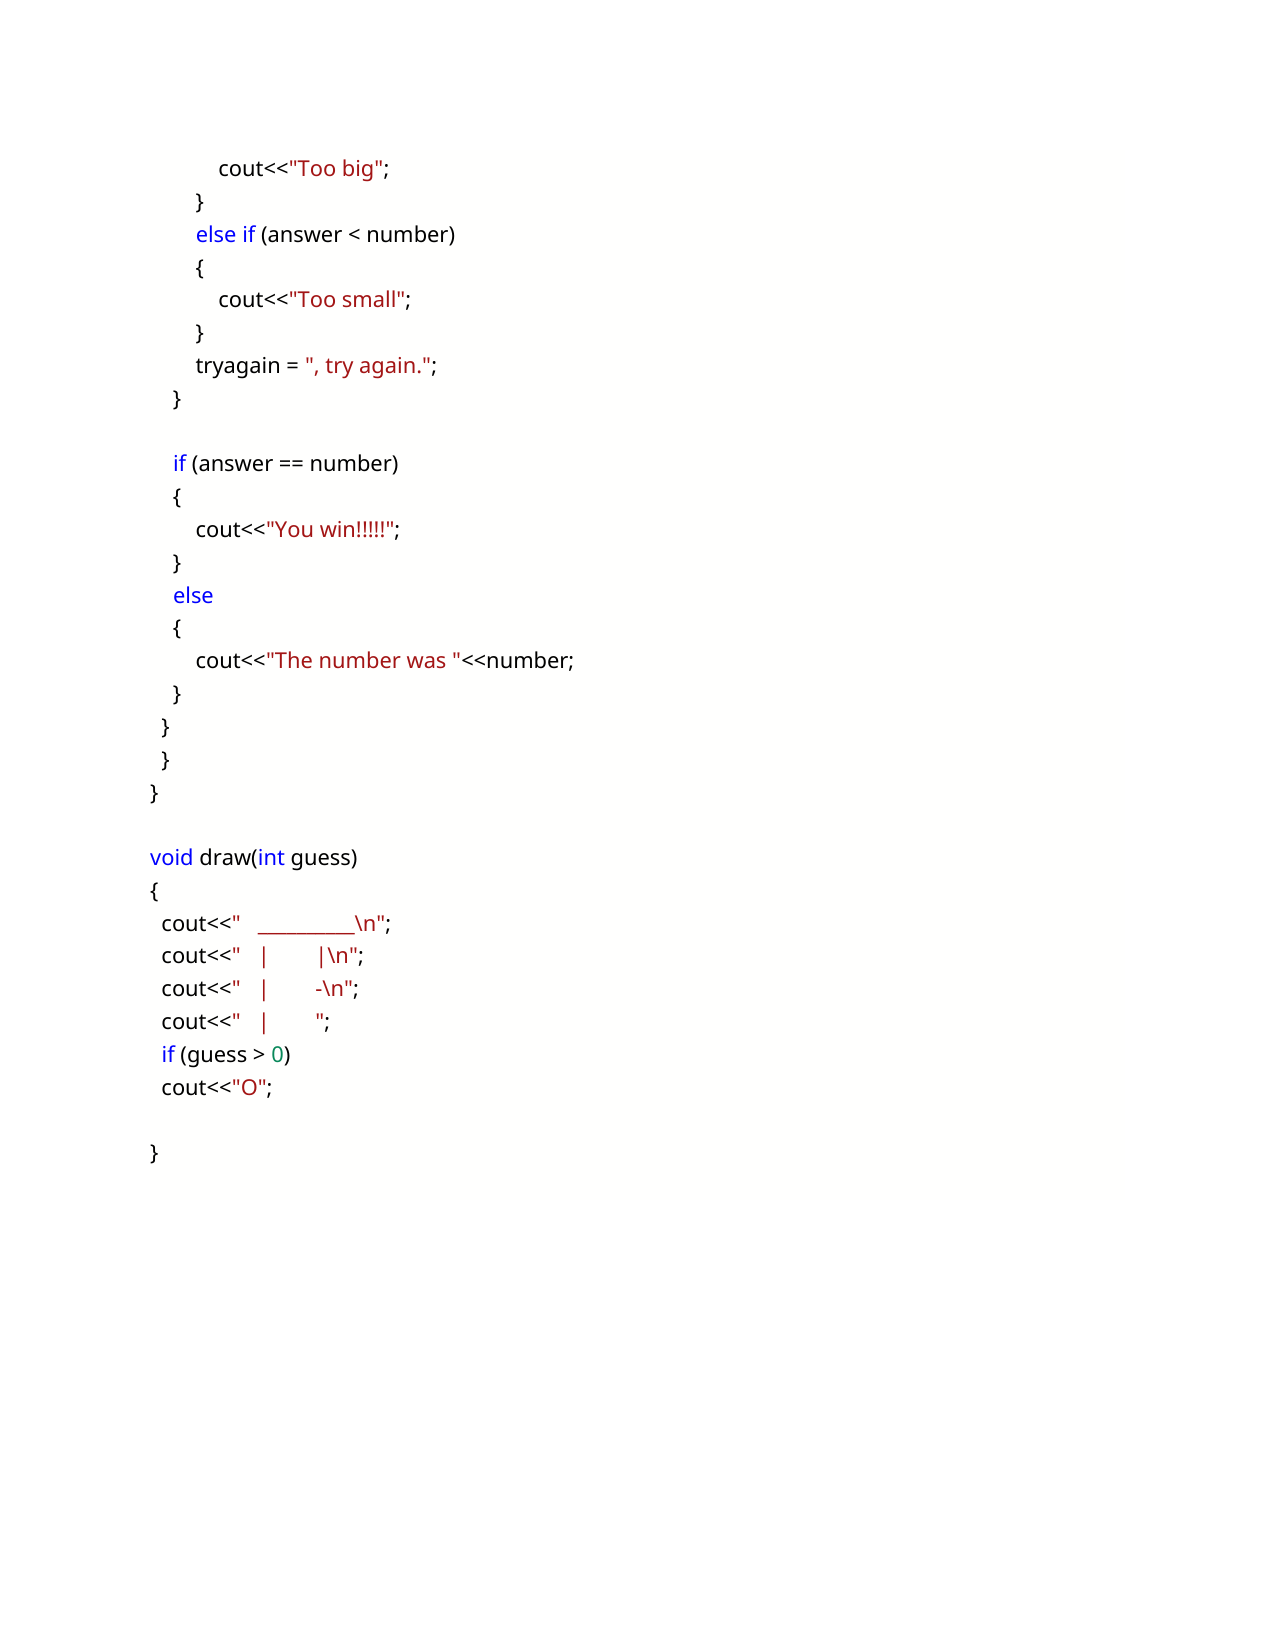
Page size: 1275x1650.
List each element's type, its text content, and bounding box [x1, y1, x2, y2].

text { [150, 872, 1125, 905]
text } [150, 314, 1125, 347]
text } [150, 544, 1125, 577]
text cout<<" __________\n"; [150, 905, 1125, 937]
text if (guess > 0) [150, 1036, 1125, 1069]
text cout<<" | -\n"; [150, 970, 1125, 1003]
text cout<<" | |\n"; [150, 937, 1125, 970]
text } [150, 1134, 1125, 1167]
text else [150, 577, 1125, 609]
text } [150, 380, 1125, 412]
text { [150, 478, 1125, 511]
text cout<<"You win!!!!!"; [150, 511, 1125, 544]
text if (answer == number) [150, 445, 1125, 478]
text } [150, 708, 1125, 741]
text } [150, 741, 1125, 773]
text cout<<"Too small"; [150, 281, 1125, 314]
text tryagain = ", try again."; [150, 347, 1125, 380]
text { [150, 248, 1125, 281]
text void draw(int guess) [150, 839, 1125, 872]
text cout<<"Too big"; [150, 150, 1125, 183]
text cout<<"The number was "<<number; [150, 642, 1125, 675]
text cout<<" | "; [150, 1003, 1125, 1036]
text { [150, 609, 1125, 642]
text cout<<"O"; [150, 1069, 1125, 1102]
text } [150, 675, 1125, 708]
text } [150, 773, 1125, 806]
text } [150, 183, 1125, 216]
text else if (answer < number) [150, 216, 1125, 248]
